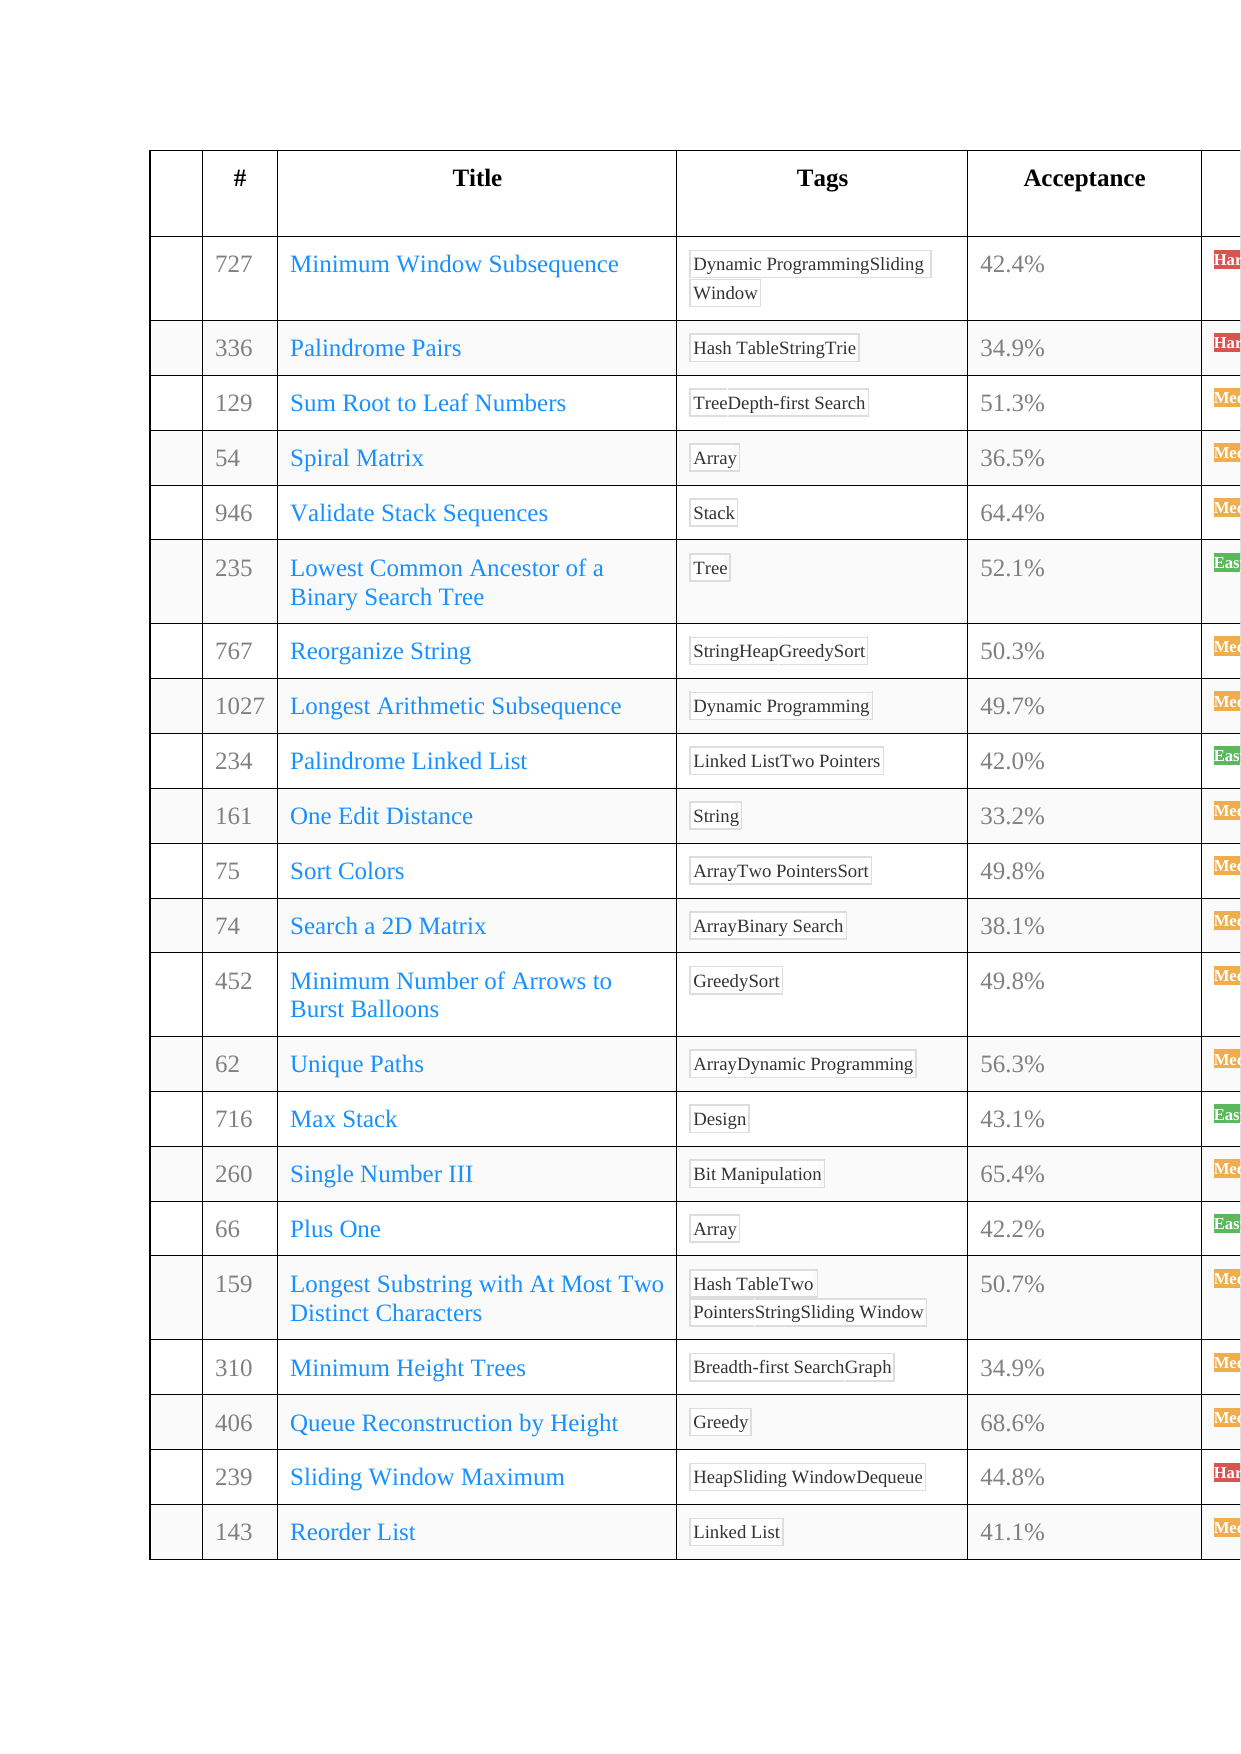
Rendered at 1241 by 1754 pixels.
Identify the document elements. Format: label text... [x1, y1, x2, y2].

table_cell [151, 1340, 202, 1394]
table_cell Tree [677, 540, 967, 623]
table_header Tags [677, 151, 967, 236]
table_header Title [278, 151, 676, 236]
table_cell TreeDepth-first Search [677, 376, 967, 429]
table_cell 767 [203, 624, 277, 678]
table_cell Hard [1202, 237, 1240, 320]
table_cell Sum Root to Leaf Numbers [278, 376, 676, 429]
table_cell Hash TableStringTrie [677, 321, 967, 375]
table_cell Longest Arithmetic Subsequence [278, 679, 676, 733]
table_cell GreedySort [677, 953, 967, 1036]
table_cell 34.9% [968, 321, 1201, 375]
table_cell Array [677, 431, 967, 484]
table_cell 239 [203, 1450, 277, 1504]
table_cell 310 [203, 1340, 277, 1394]
table_cell 49.7% [968, 679, 1201, 733]
table_cell [151, 844, 202, 897]
table_cell Medium [1202, 953, 1240, 1036]
table_cell Minimum Height Trees [278, 1340, 676, 1394]
table_cell Breadth-first SearchGraph [677, 1340, 967, 1394]
table_cell [151, 486, 202, 539]
table_cell 64.4% [968, 486, 1201, 539]
table_cell ArrayTwo PointersSort [677, 844, 967, 897]
table_cell 143 [203, 1505, 277, 1559]
table_cell Medium [1202, 1037, 1240, 1091]
table_cell 68.6% [968, 1395, 1201, 1449]
table_header # [203, 151, 277, 236]
table_cell 260 [203, 1147, 277, 1201]
table_cell 42.4% [968, 237, 1201, 320]
table_cell Lowest Common Ancestor of a Binary Search Tree [278, 540, 676, 623]
table_cell Validate Stack Sequences [278, 486, 676, 539]
table_cell Reorganize String [278, 624, 676, 678]
table_cell Max Stack [278, 1092, 676, 1146]
table_cell 36.5% [968, 431, 1201, 484]
table_cell [151, 624, 202, 678]
table_cell 41.1% [968, 1505, 1201, 1559]
table_cell String [677, 789, 967, 842]
table_cell HeapSliding WindowDequeue [677, 1450, 967, 1504]
table_cell [151, 789, 202, 842]
table_cell 50.3% [968, 624, 1201, 678]
table_cell 42.2% [968, 1202, 1201, 1255]
table_cell Hard [1202, 1450, 1240, 1504]
table_cell 50.7% [968, 1256, 1201, 1339]
table_cell Medium [1202, 1256, 1240, 1339]
table_cell Dynamic Programming [677, 679, 967, 733]
table_cell Medium [1202, 1340, 1240, 1394]
table_cell Palindrome Linked List [278, 734, 676, 788]
table_cell 234 [203, 734, 277, 788]
table_cell StringHeapGreedySort [677, 624, 967, 678]
table_cell 42.0% [968, 734, 1201, 788]
table_cell Minimum Number of Arrows to Burst Balloons [278, 953, 676, 1036]
table_cell 33.2% [968, 789, 1201, 842]
table_cell 49.8% [968, 844, 1201, 897]
table_cell 75 [203, 844, 277, 897]
table_cell [151, 899, 202, 952]
table_cell 56.3% [968, 1037, 1201, 1091]
table_cell Medium [1202, 789, 1240, 842]
table_cell 336 [203, 321, 277, 375]
table_cell 946 [203, 486, 277, 539]
table_cell 62 [203, 1037, 277, 1091]
table_cell Easy [1202, 734, 1240, 788]
table_cell 406 [203, 1395, 277, 1449]
table_cell [151, 1256, 202, 1339]
table_cell Medium [1202, 376, 1240, 429]
table_cell [151, 1202, 202, 1255]
table_header Acceptance [968, 151, 1201, 236]
table_cell [151, 953, 202, 1036]
table_cell ArrayBinary Search [677, 899, 967, 952]
table_cell Design [677, 1092, 967, 1146]
table_cell ArrayDynamic Programming [677, 1037, 967, 1091]
table_cell 129 [203, 376, 277, 429]
table_header [151, 151, 202, 236]
table_cell 727 [203, 237, 277, 320]
table_cell Medium [1202, 1395, 1240, 1449]
table_cell Linked ListTwo Pointers [677, 734, 967, 788]
table_cell Stack [677, 486, 967, 539]
table_cell 74 [203, 899, 277, 952]
table_cell 51.3% [968, 376, 1201, 429]
table_cell Medium [1202, 844, 1240, 897]
table_cell Easy [1202, 540, 1240, 623]
table_cell Reorder List [278, 1505, 676, 1559]
table_cell Plus One [278, 1202, 676, 1255]
table_cell Dynamic ProgrammingSliding Window [677, 237, 967, 320]
table_cell Medium [1202, 624, 1240, 678]
table_cell Linked List [677, 1505, 967, 1559]
table_cell Single Number III [278, 1147, 676, 1201]
table_cell 159 [203, 1256, 277, 1339]
table_cell Medium [1202, 486, 1240, 539]
table_cell [151, 540, 202, 623]
table_cell 44.8% [968, 1450, 1201, 1504]
table_cell 66 [203, 1202, 277, 1255]
table_cell [151, 734, 202, 788]
table_cell [151, 1395, 202, 1449]
table_cell [151, 376, 202, 429]
table_cell Longest Substring with At Most Two Distinct Characters [278, 1256, 676, 1339]
table_cell [151, 1450, 202, 1504]
table_cell Unique Paths [278, 1037, 676, 1091]
table_cell Hash TableTwo PointersStringSliding Window [677, 1256, 967, 1339]
table_cell Medium [1202, 899, 1240, 952]
table_cell [151, 1037, 202, 1091]
table_cell One Edit Distance [278, 789, 676, 842]
table_cell 235 [203, 540, 277, 623]
table_cell Medium [1202, 1147, 1240, 1201]
table_cell [151, 1505, 202, 1559]
table_cell 54 [203, 431, 277, 484]
table_cell [151, 321, 202, 375]
table_cell Sort Colors [278, 844, 676, 897]
table_cell 716 [203, 1092, 277, 1146]
table_cell Spiral Matrix [278, 431, 676, 484]
table_cell Medium [1202, 431, 1240, 484]
table_cell Easy [1202, 1202, 1240, 1255]
table_cell 43.1% [968, 1092, 1201, 1146]
table_cell Sliding Window Maximum [278, 1450, 676, 1504]
table_cell 52.1% [968, 540, 1201, 623]
table_cell Hard [1202, 321, 1240, 375]
table_cell Medium [1202, 679, 1240, 733]
table_cell Medium [1202, 1505, 1240, 1559]
table_cell Greedy [677, 1395, 967, 1449]
table_header Difficulty [1202, 151, 1240, 236]
table_cell 34.9% [968, 1340, 1201, 1394]
table_cell Array [677, 1202, 967, 1255]
table_cell 1027 [203, 679, 277, 733]
table_cell [151, 237, 202, 320]
table_cell 65.4% [968, 1147, 1201, 1201]
table_cell [151, 1147, 202, 1201]
table_cell [151, 679, 202, 733]
table_cell 38.1% [968, 899, 1201, 952]
table_cell [151, 431, 202, 484]
table_cell Minimum Window Subsequence [278, 237, 676, 320]
table_cell Bit Manipulation [677, 1147, 967, 1201]
table_cell Queue Reconstruction by Height [278, 1395, 676, 1449]
table_cell [151, 1092, 202, 1146]
table_cell 161 [203, 789, 277, 842]
table_cell Palindrome Pairs [278, 321, 676, 375]
table_cell Search a 2D Matrix [278, 899, 676, 952]
table_cell Easy [1202, 1092, 1240, 1146]
table_cell 49.8% [968, 953, 1201, 1036]
table_cell 452 [203, 953, 277, 1036]
